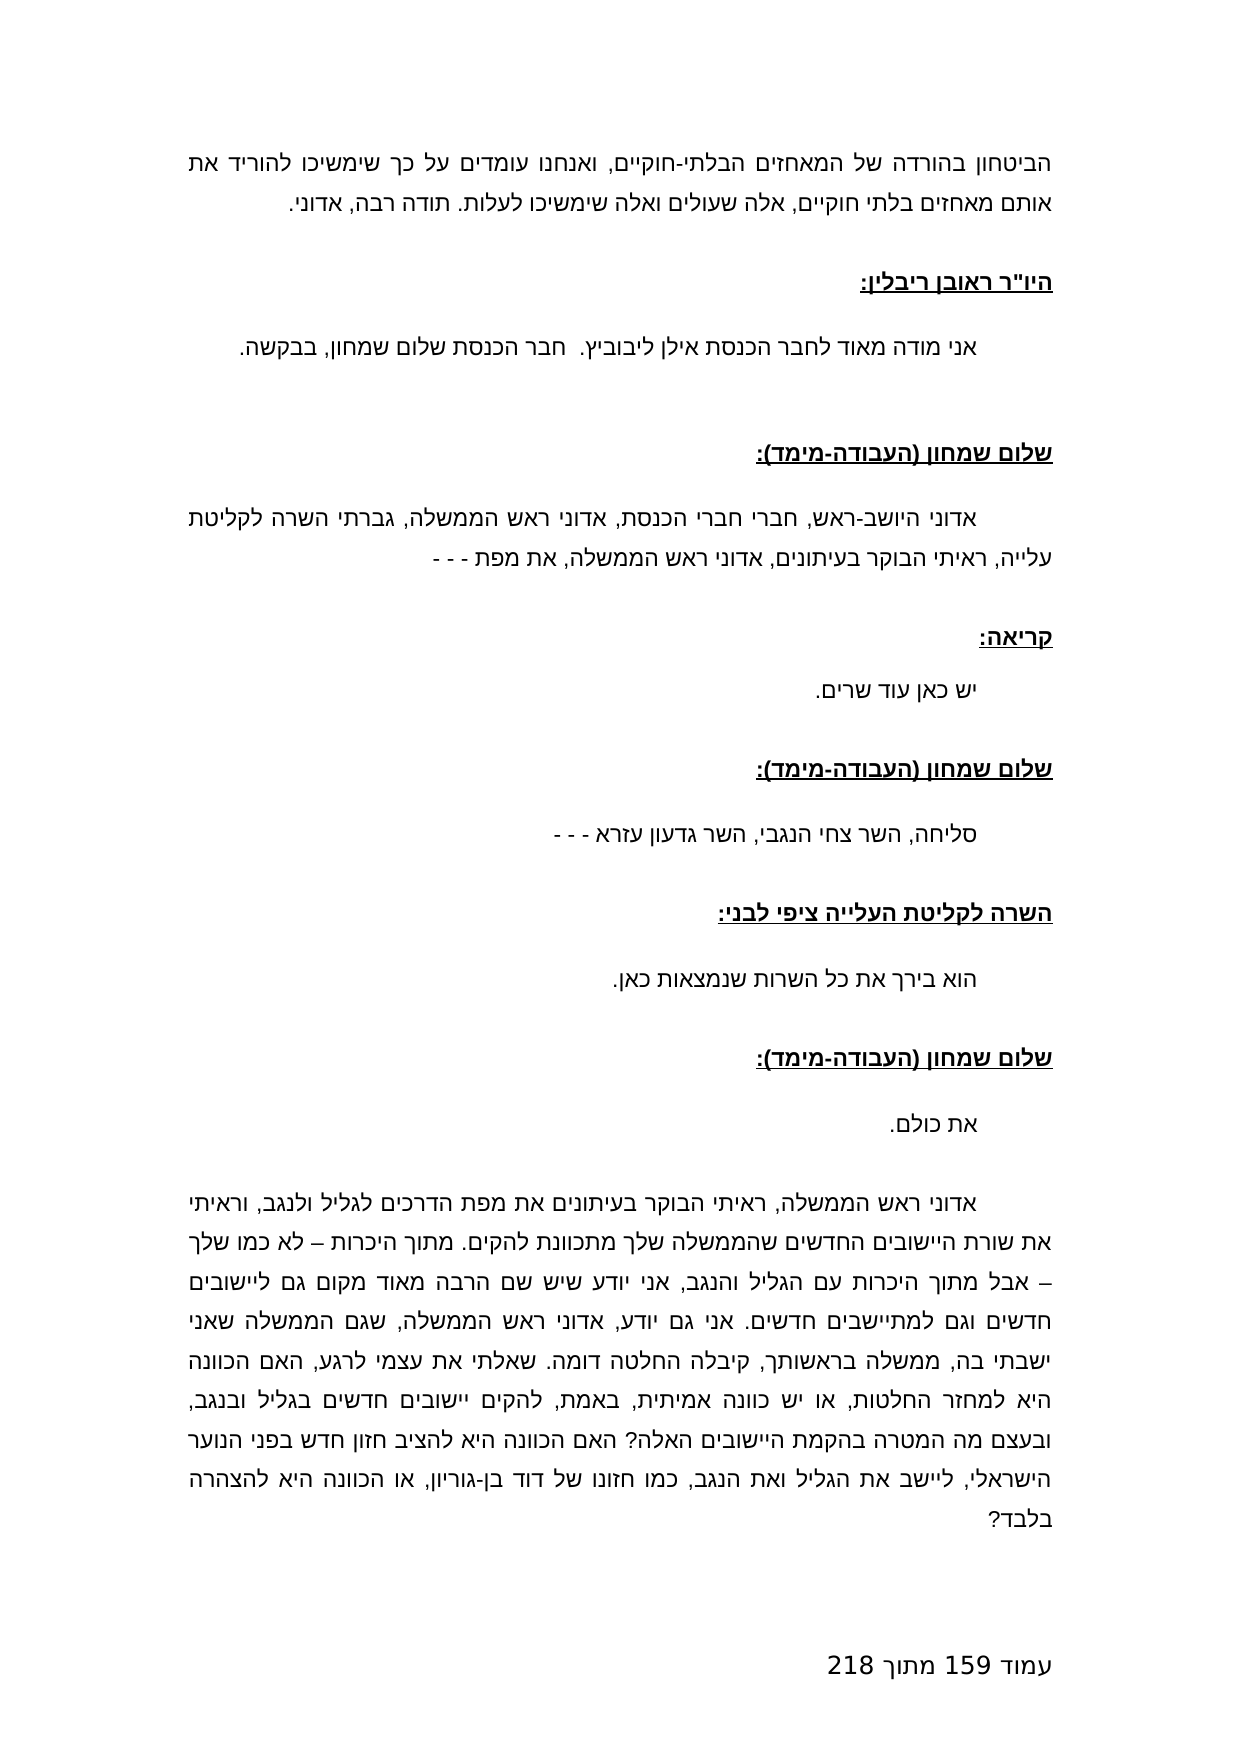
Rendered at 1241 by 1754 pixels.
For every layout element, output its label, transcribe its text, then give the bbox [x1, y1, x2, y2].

text היו"ר ראובן ריבלין: [187, 268, 1053, 295]
text אני מודה מאוד לחבר הכנסת אילן ליבוביץ. חבר הכנסת שלום שמחון, בבקשה. [187, 334, 1053, 361]
text קריאה: [187, 624, 1053, 650]
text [187, 150, 1053, 216]
text שלום שמחון (העבודה-מימד): [187, 439, 1053, 466]
text השרה לקליטת העלייה ציפי לבני: [187, 900, 1053, 927]
text יש כאן עוד שרים. [187, 677, 1053, 703]
text את כולם. [187, 1111, 1053, 1137]
text אדוני ראש הממשלה, ראיתי הבוקר בעיתונים את מפת הדרכים לגליל ולנגב, וראיתי את שורת היישובים החדשים שהממשלה שלך מתכוונת להקים. מתוך היכרות – לא כמו שלך – אבל מתוך היכרות עם הגליל והנגב, אני יודע שיש שם הרבה מאוד מקום גם ליישובים חדשים וגם למתיישבים חדשים. אני גם יודע, אדוני ראש הממשלה, שגם הממשלה שאני ישבתי בה, ממשלה בראשותך, קיבלה החלטה דומה. שאלתי את עצמי לרגע, האם הכוונה היא למחזר החלטות, או יש כוונה אמיתית, באמת, להקים יישובים חדשים בגליל ובנגב, ובעצם מה המטרה בהקמת היישובים האלה? האם הכוונה היא להציב חזון חדש בפני הנוער הישראלי, ליישב את הגליל ואת הנגב, כמו חזונו של דוד בן-גוריון, או הכוונה היא להצהרה בלבד? [187, 1190, 1053, 1532]
text אדוני היושב-ראש, חברי חברי הכנסת, אדוני ראש הממשלה, גברתי השרה לקליטת עלייה, ראיתי הבוקר בעיתונים, אדוני ראש הממשלה, את מפת - - - [187, 505, 1053, 571]
text הוא בירך את כל השרות שנמצאות כאן. [187, 966, 1053, 992]
text שלום שמחון (העבודה-מימד): [187, 756, 1053, 782]
text סליחה, השר צחי הנגבי, השר גדעון עזרא - - - [187, 821, 1053, 848]
text שלום שמחון (העבודה-מימד): [187, 1045, 1053, 1071]
